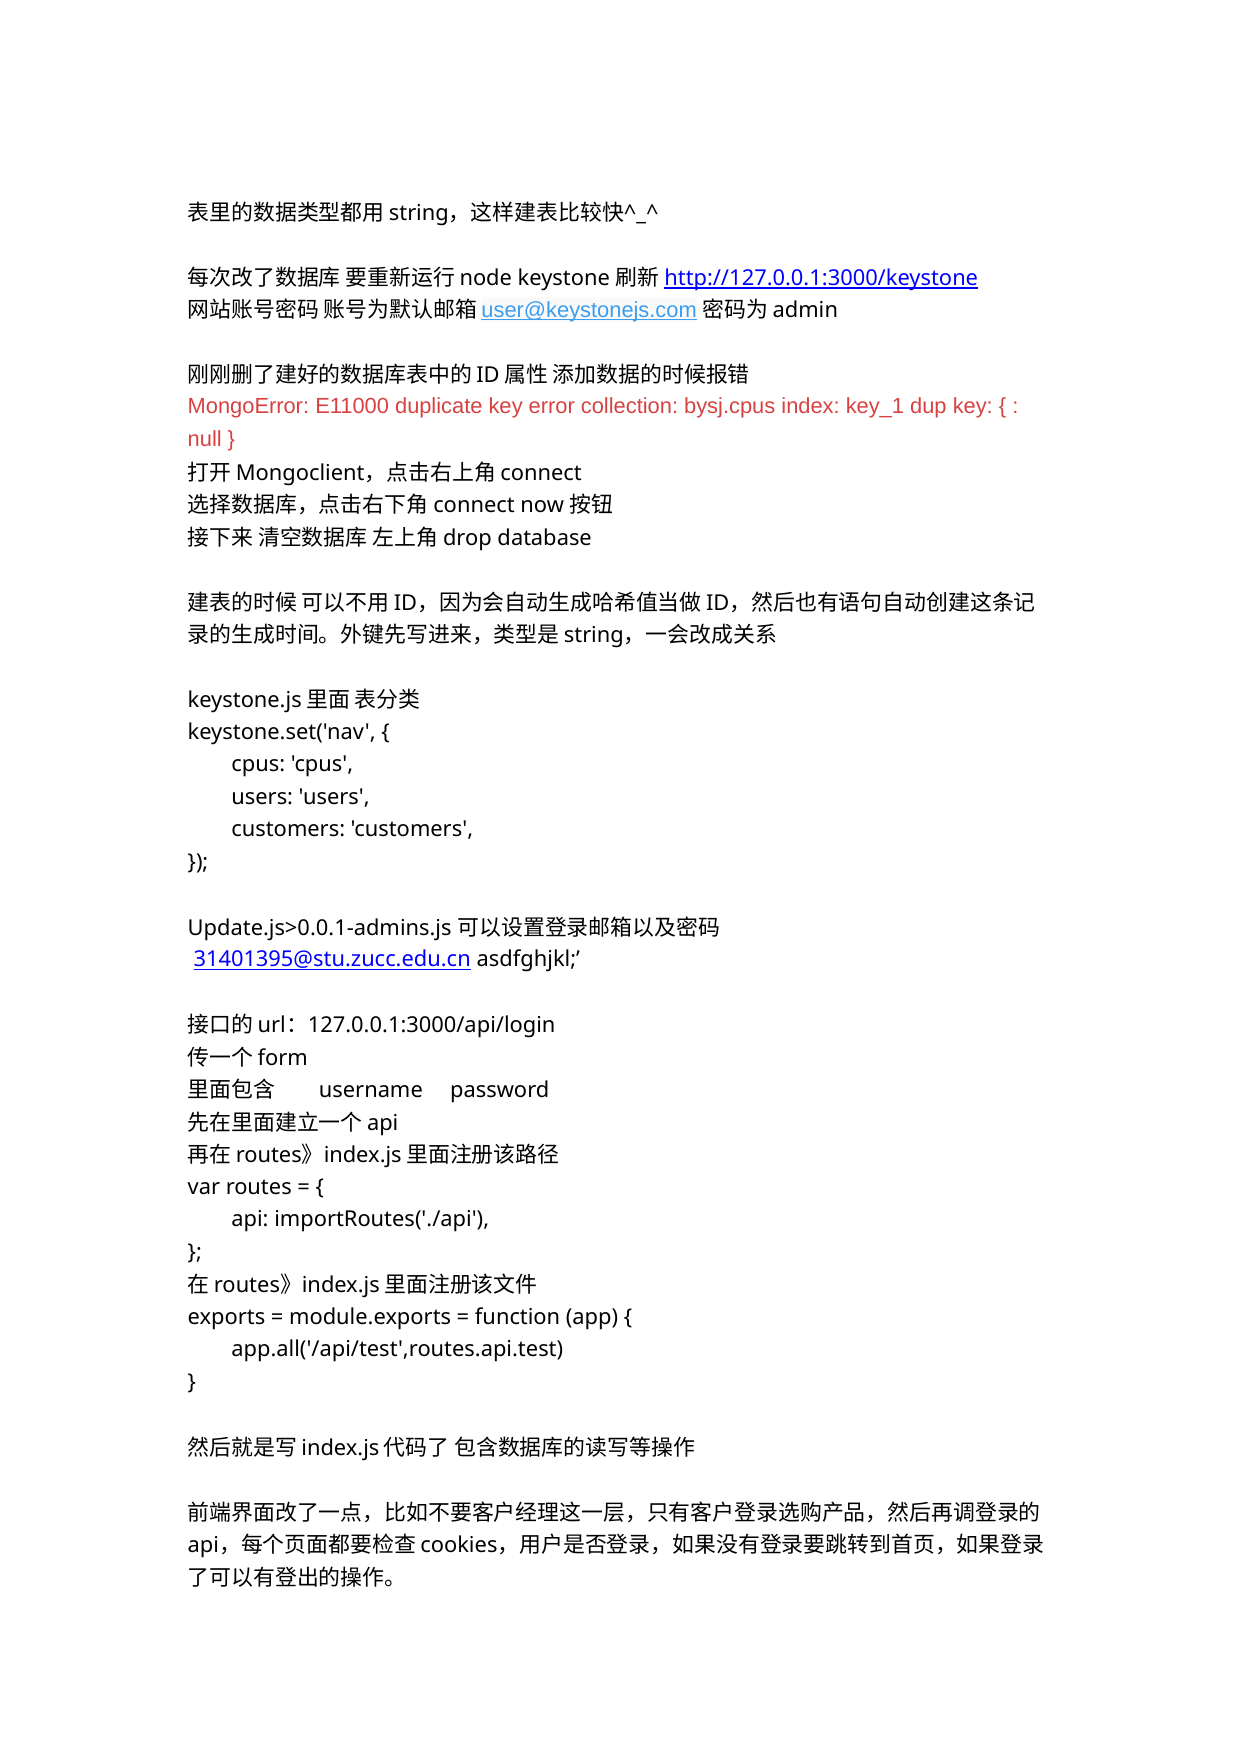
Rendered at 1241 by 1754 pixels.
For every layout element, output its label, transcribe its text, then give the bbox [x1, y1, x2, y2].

text 网站账号密码 账号为默认邮箱user@keystonejs.com 密码为admin [187, 292, 1053, 324]
text 表里的数据类型都用string，这样建表比较快^_^ [187, 194, 1053, 227]
text 里面包含 username password [187, 1072, 1053, 1104]
text 31401395@stu.zucc.edu.cn asdfghjkl;’ [187, 942, 1053, 974]
text }); [187, 844, 1053, 877]
text 在routes》index.js里面注册该文件 [187, 1267, 1053, 1299]
text 然后就是写index.js代码了 包含数据库的读写等操作 [187, 1429, 1053, 1462]
text 打开Mongoclient，点击右上角connect [187, 454, 1053, 487]
text 接口的url：127.0.0.1:3000/api/login [187, 1007, 1053, 1039]
text customers: 'customers', [187, 812, 1053, 844]
text keystone.set('nav', { [187, 714, 1053, 747]
text keystone.js里面 表分类 [187, 682, 1053, 714]
text MongoError: E11000 duplicate key error collection: bysj.cpus index: key_1 dup key: { : null } [187, 389, 1053, 454]
text cpus: 'cpus', [187, 747, 1053, 779]
text 再在routes》index.js里面注册该路径 [187, 1137, 1053, 1169]
text users: 'users', [187, 779, 1053, 812]
text 刚刚删了建好的数据库表中的ID属性 添加数据的时候报错 [187, 357, 1053, 389]
text 每次改了数据库 要重新运行node keystone 刷新 http://127.0.0.1:3000/keystone [187, 259, 1053, 292]
text 选择数据库，点击右下角 connect now 按钮 [187, 487, 1053, 519]
text exports = module.exports = function (app) { [187, 1299, 1053, 1332]
text 前端界面改了一点，比如不要客户经理这一层，只有客户登录选购产品，然后再调登录的api，每个页面都要检查cookies，用户是否登录，如果没有登录要跳转到首页，如果登录了可以有登出的操作。 [187, 1494, 1053, 1592]
text Update.js>0.0.1-admins.js 可以设置登录邮箱以及密码 [187, 909, 1053, 942]
text 传一个form [187, 1039, 1053, 1072]
text } [187, 1364, 1053, 1397]
text 建表的时候 可以不用ID，因为会自动生成哈希值当做ID，然后也有语句自动创建这条记录的生成时间。外键先写进来，类型是string，一会改成关系 [187, 584, 1053, 649]
text }; [187, 1234, 1053, 1267]
text var routes = { [187, 1169, 1053, 1202]
text app.all('/api/test',routes.api.test) [187, 1332, 1053, 1364]
text api: importRoutes('./api'), [187, 1202, 1053, 1234]
text 先在里面建立一个api [187, 1104, 1053, 1137]
text 接下来 清空数据库 左上角 drop database [187, 519, 1053, 552]
